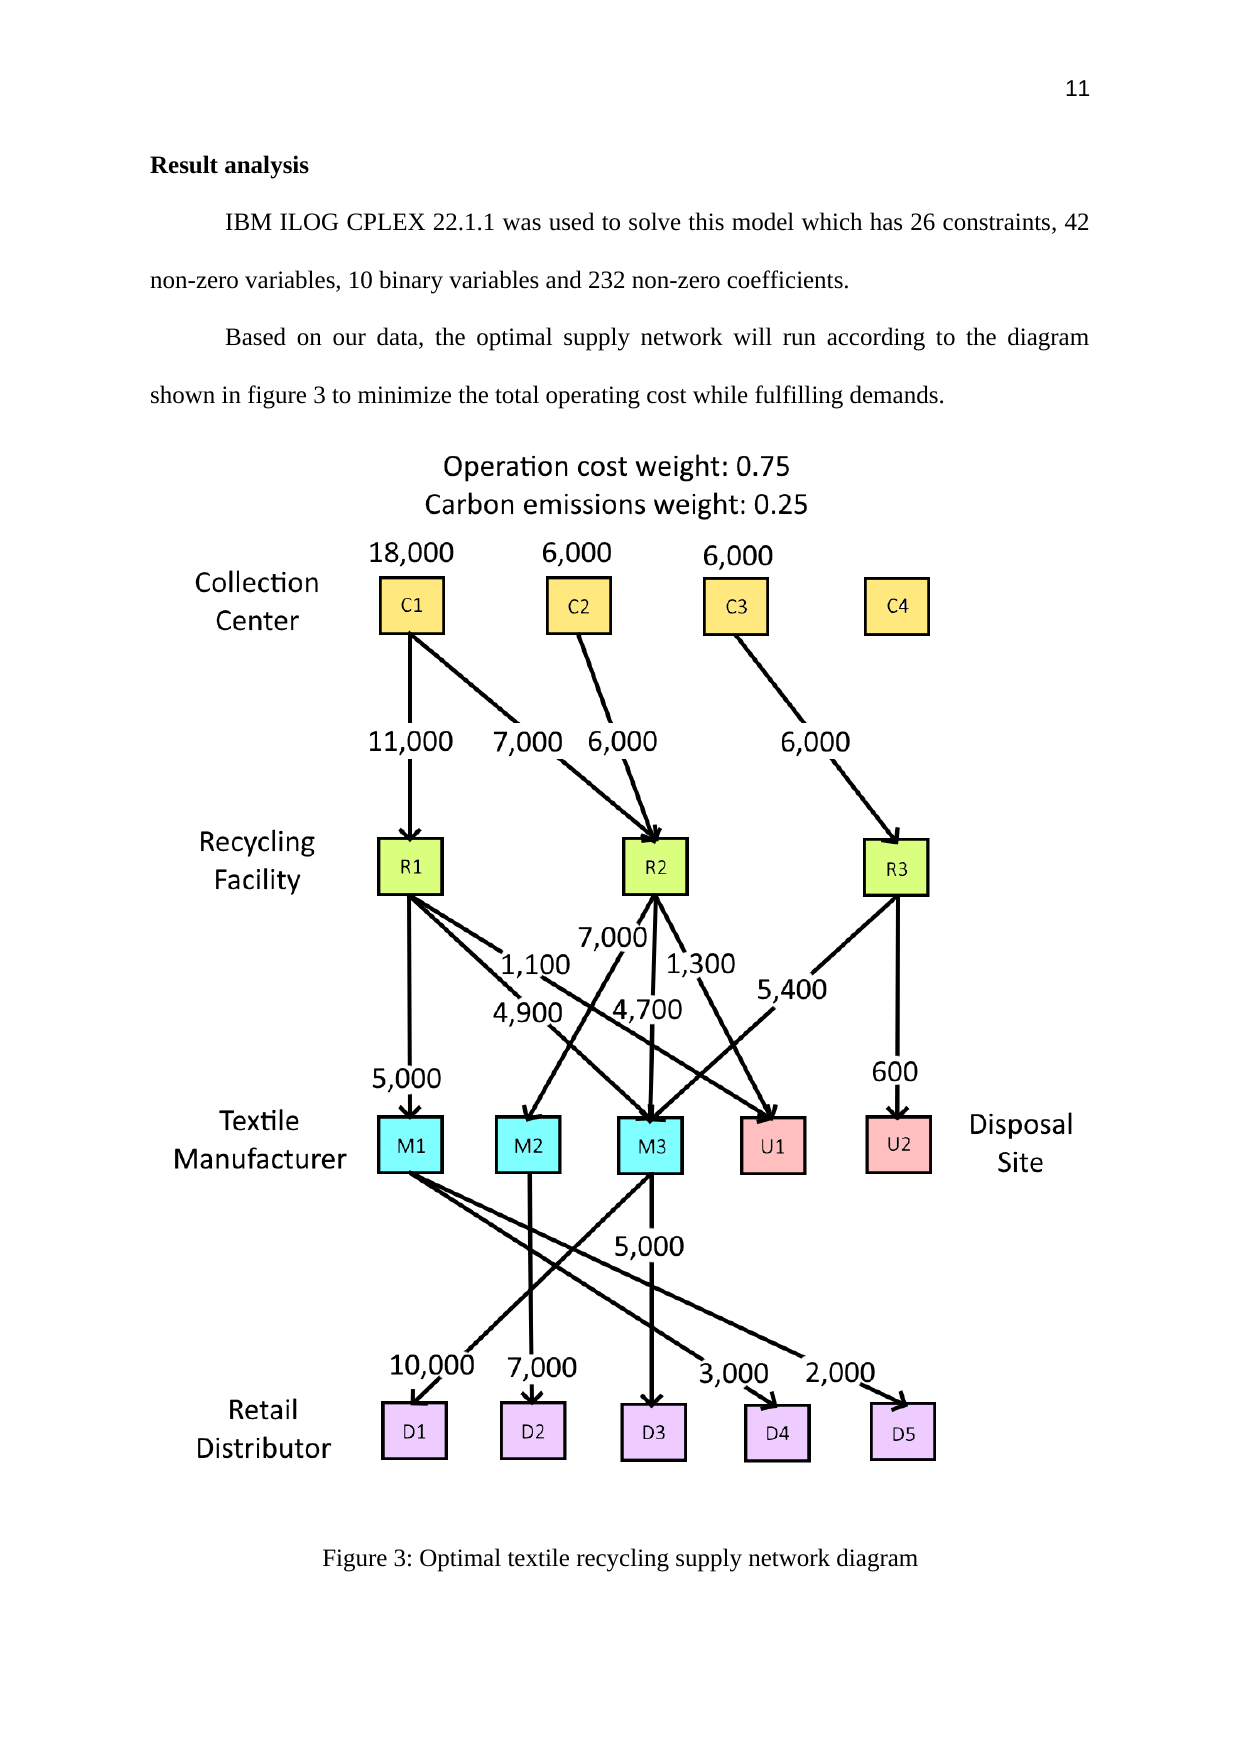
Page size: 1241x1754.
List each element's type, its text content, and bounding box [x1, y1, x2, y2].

text Result analysis [150, 150, 1090, 179]
text Figure 3: Optimal textile recycling supply network diagram [150, 1543, 1090, 1572]
text IBM ILOG CPLEX 22.1.1 was used to solve this model which has 26 constraints, 42 non-zero variables, 10 binary variables and 232 non-zero coefficients. [150, 207, 1090, 294]
picture [150, 437, 1091, 1517]
text Based on our data, the optimal supply network will run according to the diagram shown in figure 3 to minimize the total operating cost while fulfilling demands. [150, 322, 1090, 409]
